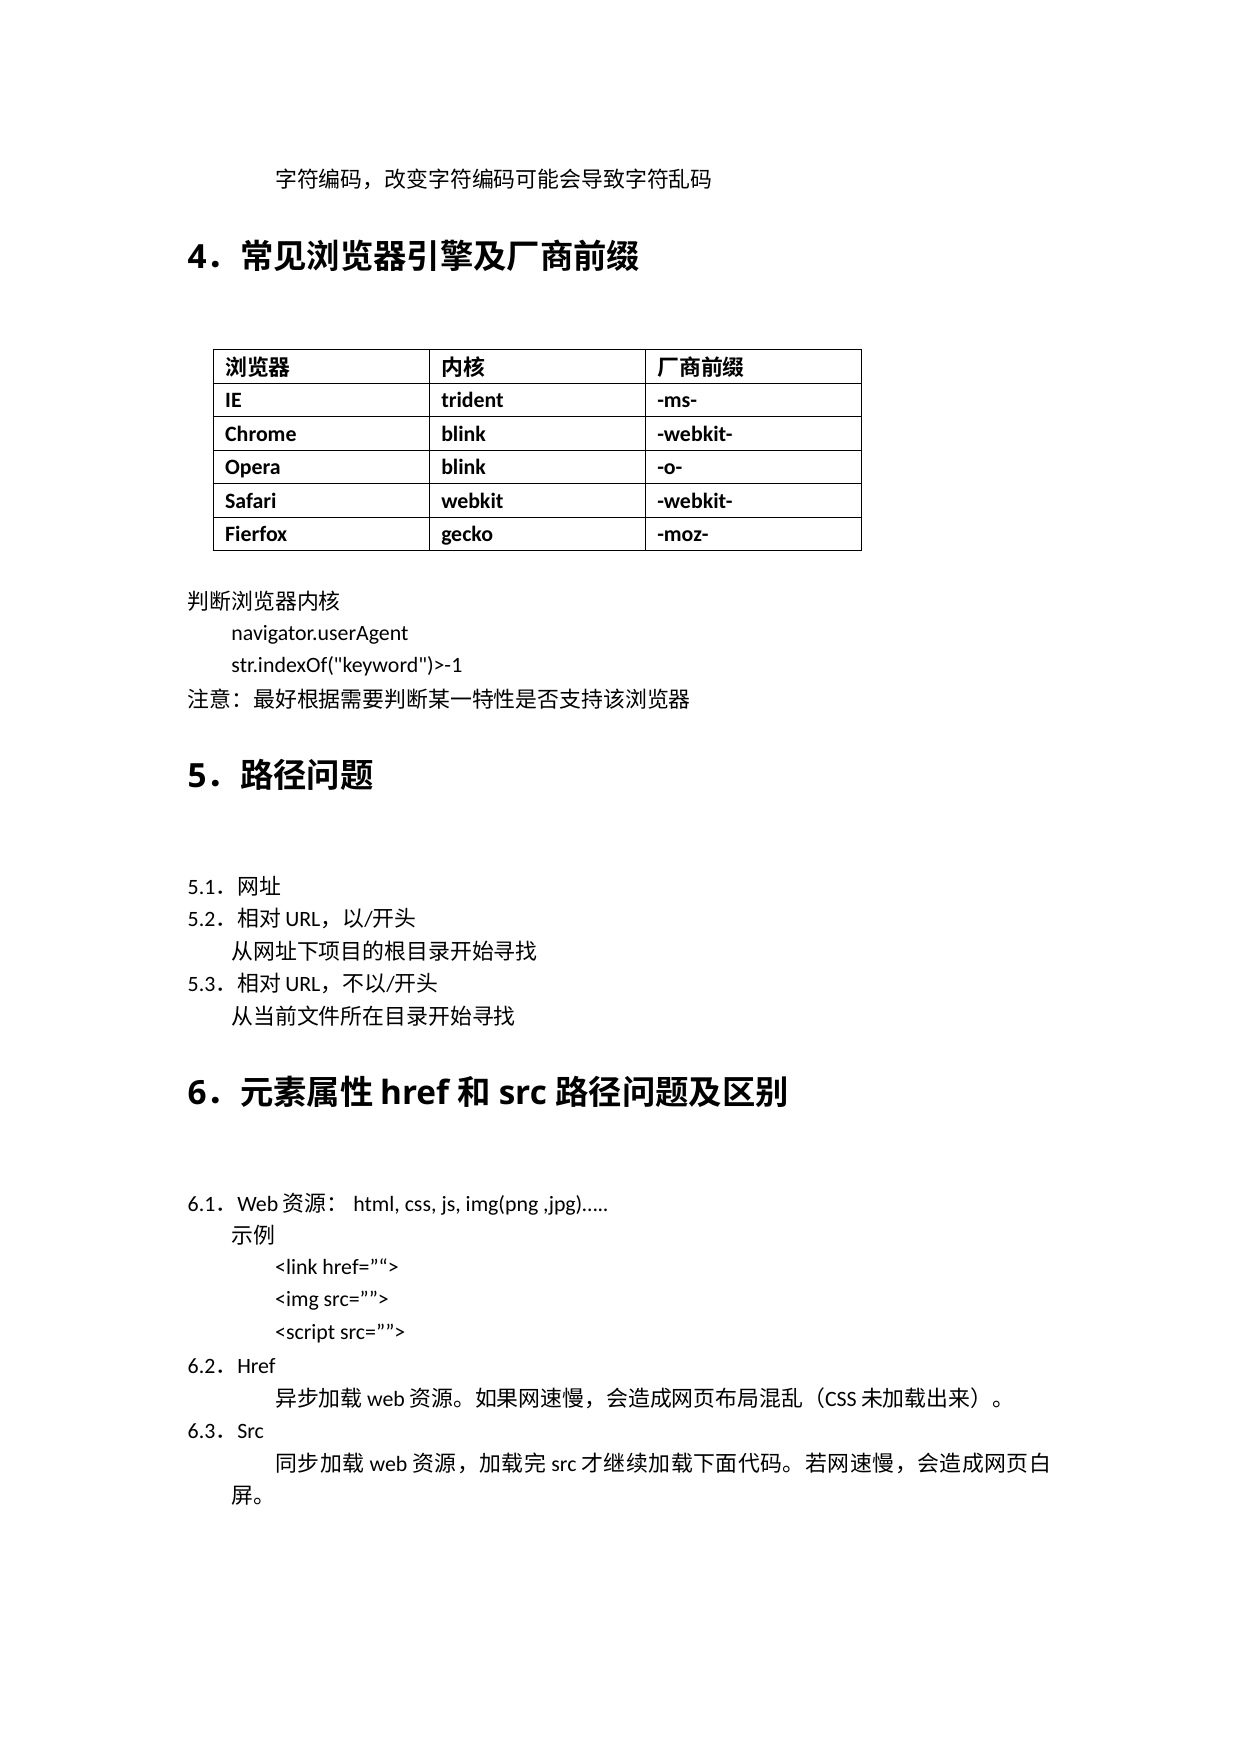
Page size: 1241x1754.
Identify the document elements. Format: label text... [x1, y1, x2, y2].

text 注意：最好根据需要判断某一特性是否支持该浏览器 [187, 681, 1053, 714]
table_cell -ms- [646, 384, 861, 416]
table_cell webkit [430, 484, 645, 517]
table_cell -moz- [646, 518, 861, 550]
text 判断浏览器内核 [187, 584, 1053, 616]
text 6.2．Href [187, 1348, 1053, 1380]
subtitle 6．元素属性href 和 src 路径问题及区别 [187, 1058, 1053, 1123]
table_cell -o- [646, 451, 861, 483]
table_header 浏览器 [214, 350, 429, 382]
text 5.3．相对URL，不以/开头 [187, 966, 1053, 998]
table_cell Opera [214, 451, 429, 483]
text 6.3．Src [187, 1413, 1053, 1445]
table_cell IE [214, 384, 429, 416]
text 5.2．相对URL，以/开头 [187, 901, 1053, 933]
text 6.1．Web资源： html, css, js, img(png ,jpg)….. [187, 1185, 1053, 1218]
text 从当前文件所在目录开始寻找 [187, 998, 1053, 1031]
table_cell trident [430, 384, 645, 416]
text <script src=””> [231, 1315, 1053, 1348]
subtitle 5．路径问题 [187, 741, 1053, 806]
text <img src=””> [231, 1283, 1053, 1315]
table_cell -webkit- [646, 484, 861, 517]
table_cell blink [430, 417, 645, 449]
text 从网址下项目的根目录开始寻找 [187, 933, 1053, 966]
table_cell blink [430, 451, 645, 483]
text 字符编码，改变字符编码可能会导致字符乱码 [231, 162, 1053, 194]
text navigator.userAgent [187, 616, 1053, 649]
table_cell Fierfox [214, 518, 429, 550]
table_cell -webkit- [646, 417, 861, 449]
text 同步加载web资源，加载完src才继续加载下面代码。若网速慢，会造成网页白屏。 [231, 1445, 1053, 1510]
table_cell Safari [214, 484, 429, 517]
table_cell gecko [430, 518, 645, 550]
text 5.1．网址 [187, 868, 1053, 901]
subtitle 4．常见浏览器引擎及厂商前缀 [187, 222, 1053, 287]
table_header 内核 [430, 350, 645, 382]
table_header 厂商前缀 [646, 350, 861, 382]
text 示例 [187, 1218, 1053, 1250]
table_cell Chrome [214, 417, 429, 449]
text str.indexOf("keyword")>-1 [187, 649, 1053, 681]
text 异步加载web资源。如果网速慢，会造成网页布局混乱（CSS未加载出来）。 [231, 1380, 1053, 1413]
text <link href=”“> [231, 1250, 1053, 1283]
